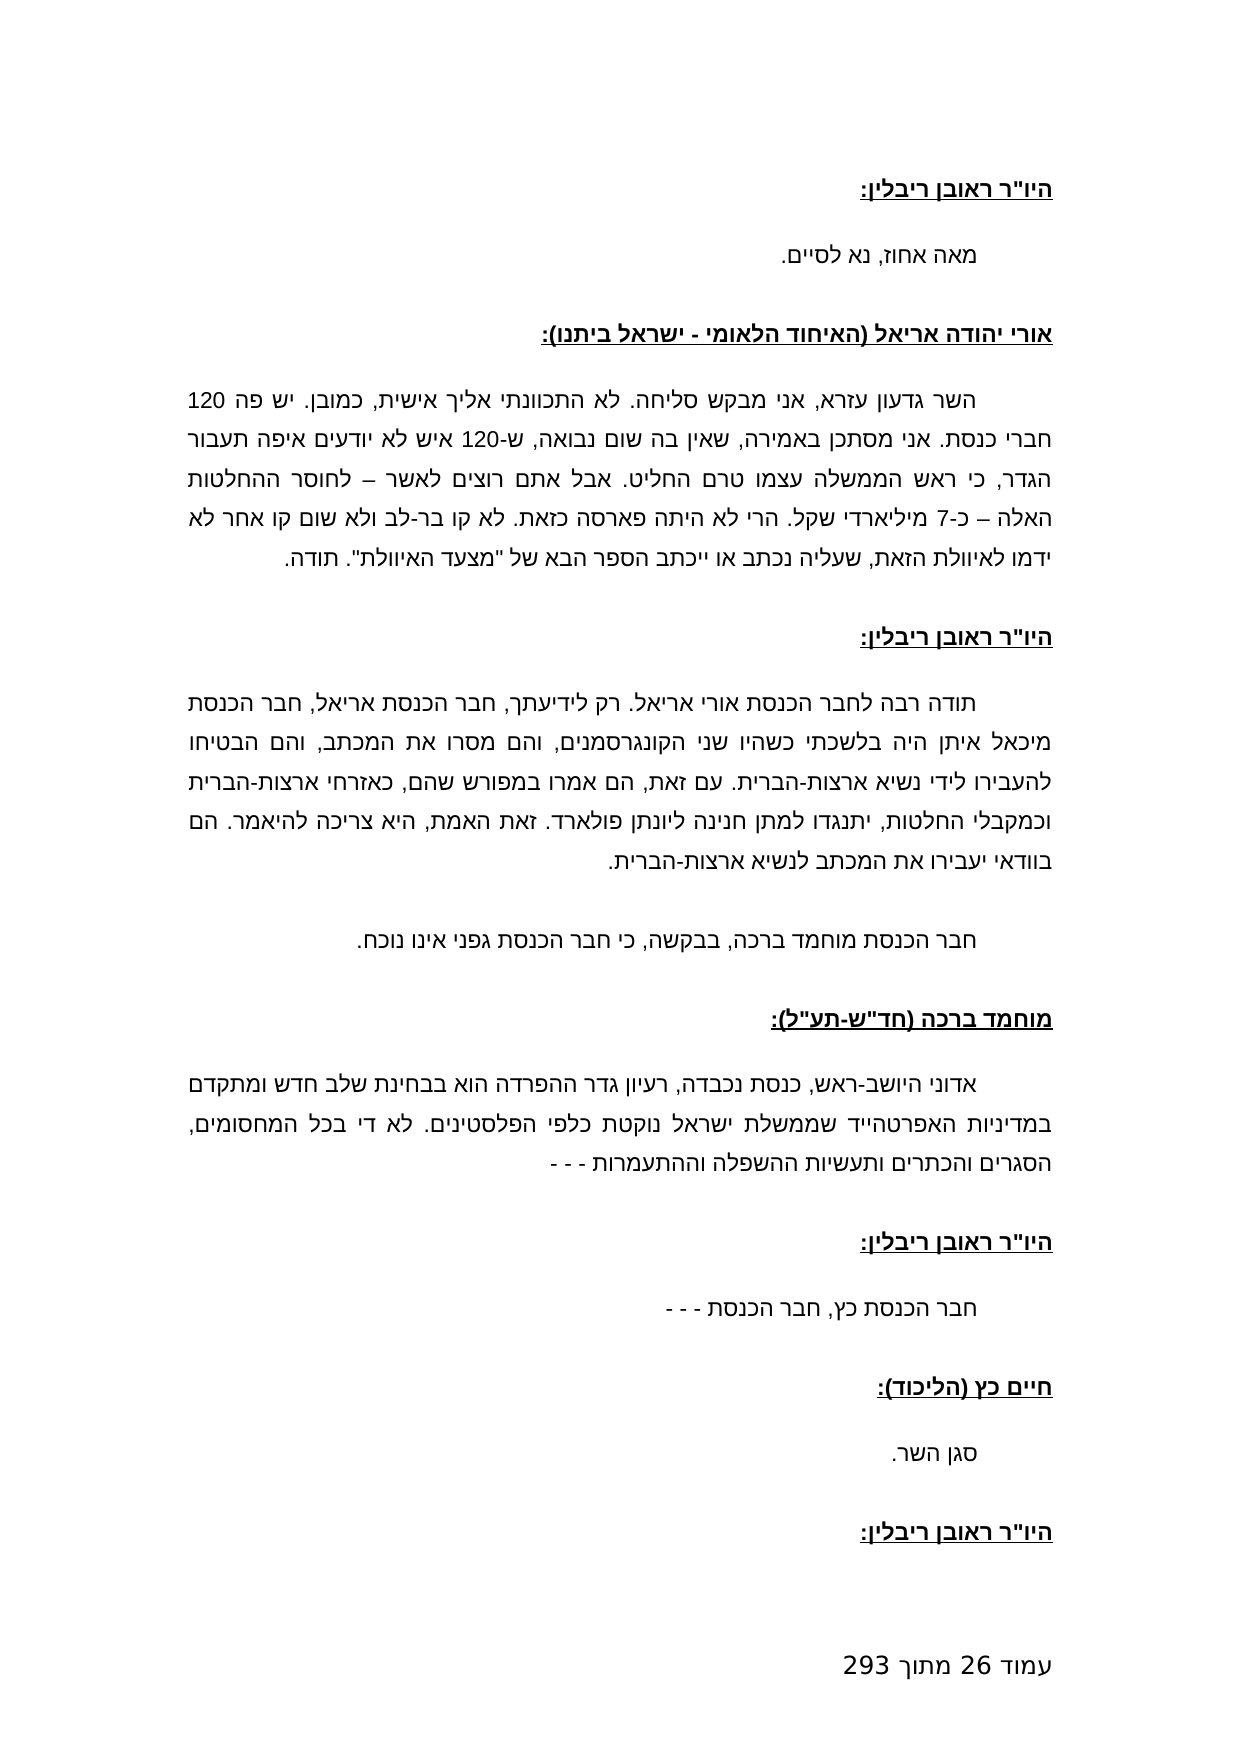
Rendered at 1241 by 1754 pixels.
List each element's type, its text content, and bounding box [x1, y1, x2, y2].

text תודה רבה לחבר הכנסת אורי אריאל. רק לידיעתך, חבר הכנסת אריאל, חבר הכנסת מיכאל איתן היה בלשכתי כשהיו שני הקונגרסמנים, והם מסרו את המכתב, והם הבטיחו להעבירו לידי נשיא ארצות-הברית. עם זאת, הם אמרו במפורש שהם, כאזרחי ארצות-הברית וכמקבלי החלטות, יתנגדו למתן חנינה ליונתן פולארד. זאת האמת, היא צריכה להיאמר. הם בוודאי יעבירו את המכתב לנשיא ארצות-הברית. [187, 690, 1053, 874]
text היו"ר ראובן ריבלין: [187, 624, 1053, 650]
text חבר הכנסת כץ, חבר הכנסת - - - [187, 1295, 1053, 1321]
text אדוני היושב-ראש, כנסת נכבדה, רעיון גדר ההפרדה הוא בבחינת שלב חדש ומתקדם במדיניות האפרטהייד שממשלת ישראל נוקטת כלפי הפלסטינים. לא די בכל המחסומים, הסגרים והכתרים ותעשיות ההשפלה וההתעמרות - - - [187, 1071, 1053, 1177]
text חיים כץ (הליכוד): [187, 1374, 1053, 1400]
text היו"ר ראובן ריבלין: [187, 1229, 1053, 1256]
text מאה אחוז, נא לסיים. [187, 242, 1053, 268]
text השר גדעון עזרא, אני מבקש סליחה. לא התכוונתי אליך אישית, כמובן. יש פה 120 חברי כנסת. אני מסתכן באמירה, שאין בה שום נבואה, ש-120 איש לא יודעים איפה תעבור הגדר, כי ראש הממשלה עצמו טרם החליט. אבל אתם רוצים לאשר – לחוסר ההחלטות האלה – כ-7 מיליארדי שקל. הרי לא היתה פארסה כזאת. לא קו בר-לב ולא שום קו אחר לא ידמו לאיוולת הזאת, שעליה נכתב או ייכתב הספר הבא של "מצעד האיוולת". תודה. [187, 387, 1053, 571]
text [187, 321, 1053, 347]
text חבר הכנסת מוחמד ברכה, בבקשה, כי חבר הכנסת גפני אינו נוכח. [187, 927, 1053, 953]
text היו"ר ראובן ריבלין: [187, 1519, 1053, 1545]
text סגן השר. [187, 1440, 1053, 1466]
text מוחמד ברכה (חד"ש-תע"ל): [187, 1006, 1053, 1032]
text היו"ר ראובן ריבלין: [187, 176, 1053, 203]
